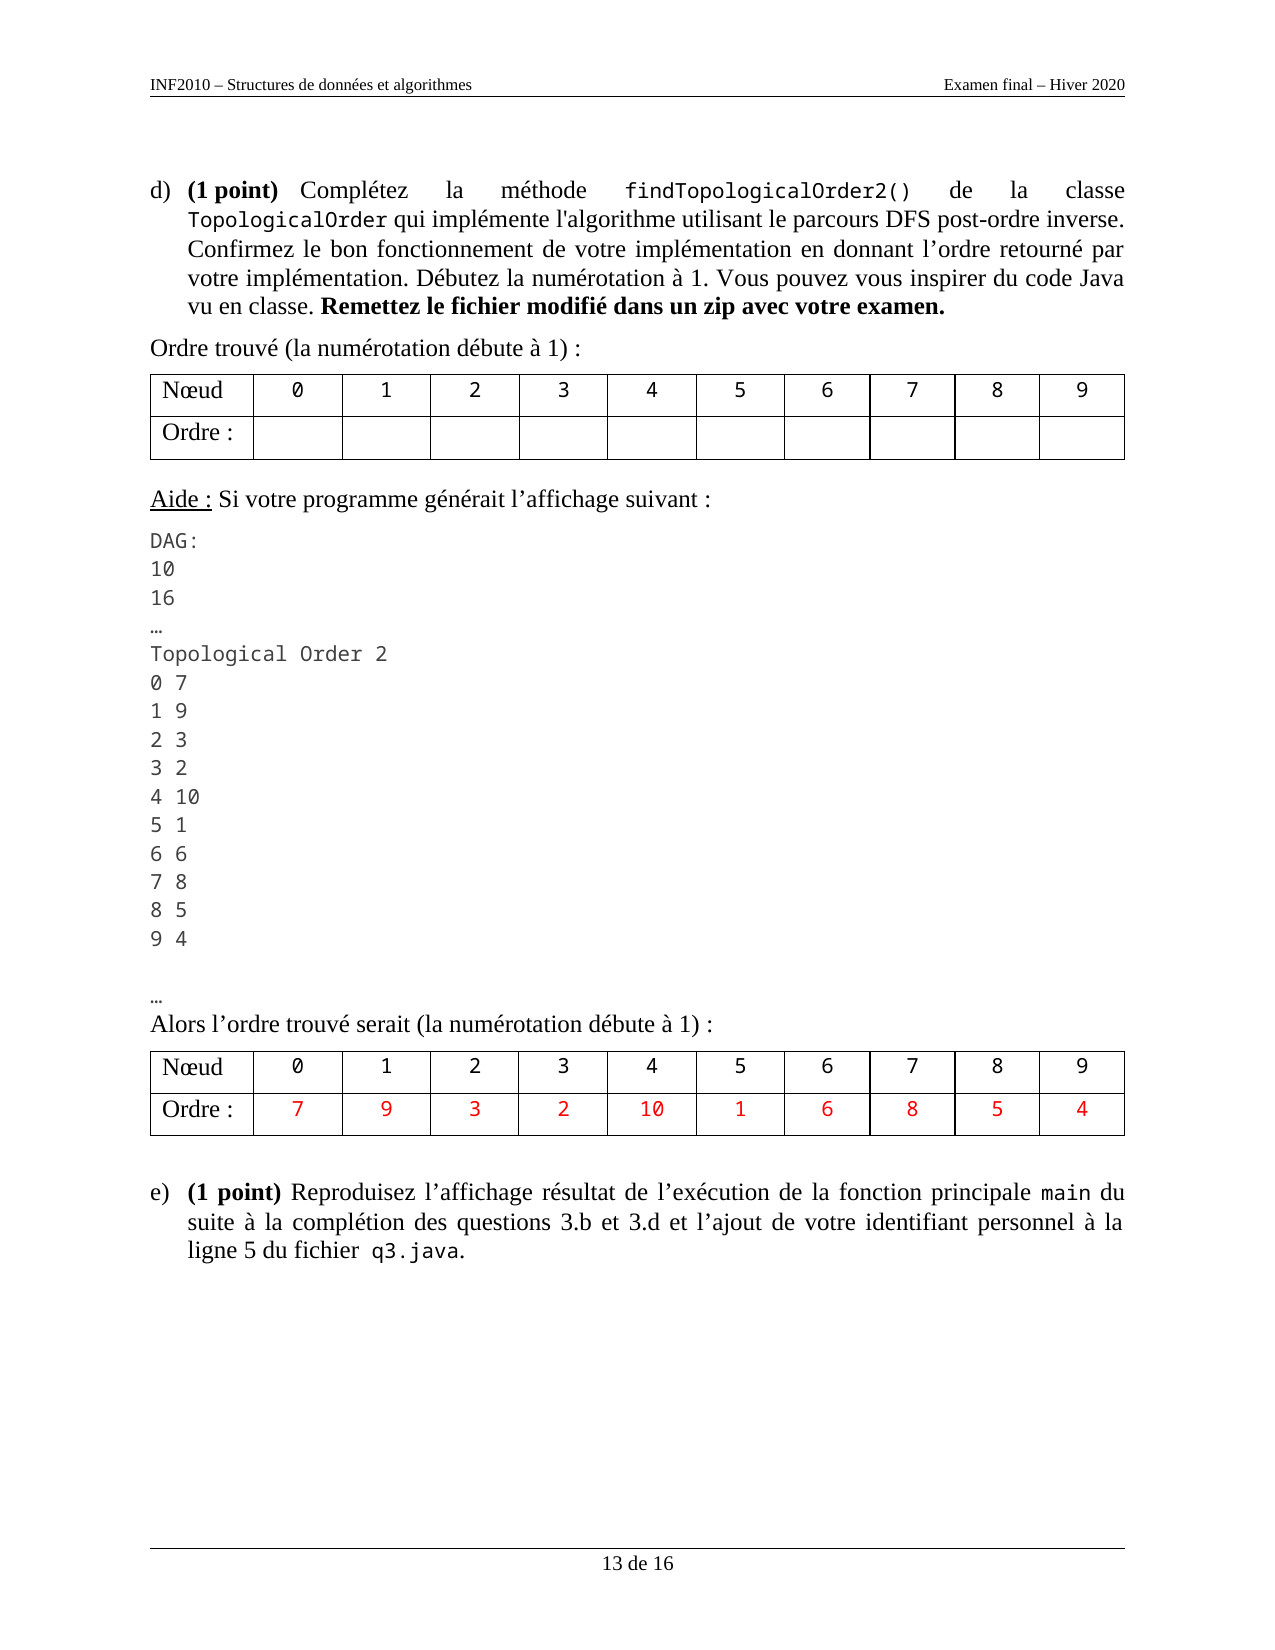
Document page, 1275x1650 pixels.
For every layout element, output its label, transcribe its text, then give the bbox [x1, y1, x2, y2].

text 1 9 [150, 696, 1125, 725]
table_header 1 [343, 375, 430, 416]
table_header 9 [1040, 375, 1124, 416]
table_header 6 [785, 1052, 869, 1093]
table_cell 3 [431, 1094, 518, 1135]
text Alors l’ordre trouvé serait (la numérotation débute à 1) : [150, 1009, 1125, 1038]
table_cell [871, 417, 954, 458]
table_cell [431, 417, 519, 458]
table_header 7 [871, 1052, 954, 1093]
text DAG: [150, 526, 1125, 554]
text 7 8 [150, 867, 1125, 896]
table_header 0 [254, 375, 342, 416]
table_header 0 [254, 1052, 342, 1093]
text 5 1 [150, 810, 1125, 839]
text … [150, 981, 1125, 1009]
table_cell [343, 417, 430, 458]
table_header 4 [608, 1052, 696, 1093]
table_header 7 [871, 375, 954, 416]
text … [150, 611, 1125, 639]
table_cell 1 [697, 1094, 784, 1135]
table_header 2 [431, 375, 519, 416]
table_cell 9 [343, 1094, 430, 1135]
text 6 6 [150, 839, 1125, 867]
table_cell [608, 417, 696, 458]
text Topological Order 2 [150, 639, 1125, 668]
table_cell 6 [785, 1094, 869, 1135]
table_header 9 [1040, 1052, 1124, 1093]
text 9 4 [150, 924, 1125, 952]
table_cell 7 [254, 1094, 342, 1135]
table_cell Ordre : [151, 417, 253, 458]
text Ordre trouvé (la numérotation débute à 1) : [150, 333, 1125, 361]
table_cell 5 [956, 1094, 1039, 1135]
table_header 1 [343, 1052, 430, 1093]
list (1 point) Reproduisez l’affichage résultat de l’exécution de la fonction principale main du suite à la complétion des questions 3.b et 3.d et l’ajout de votre identifiant personnel à la ligne 5 du fichier q3.java. [150, 1177, 1125, 1265]
table_header 4 [608, 375, 696, 416]
table_header 5 [697, 1052, 784, 1093]
text Aide : Si votre programme générait l’affichage suivant : [150, 484, 1125, 513]
text 0 7 [150, 668, 1125, 696]
table_cell [697, 417, 784, 458]
table_cell [785, 417, 869, 458]
table_header Nœud [151, 1052, 253, 1093]
table_cell [956, 417, 1039, 458]
table_cell [254, 417, 342, 458]
table_header 3 [519, 1052, 607, 1093]
table_header 5 [697, 375, 784, 416]
table_header 6 [785, 375, 869, 416]
list (1 point) Complétez la méthode findTopologicalOrder2() de la classe TopologicalOrder qui implémente l'algorithme utilisant le parcours DFS post-ordre inverse. Confirmez le bon fonctionnement de votre implémentation en donnant l’ordre retourné par votre implémentation. Débutez la numérotation à 1. Vous pouvez vous inspirer du code Java vu en classe. Remettez le fichier modifié dans un zip avec votre examen. [150, 175, 1125, 320]
table_header 8 [956, 1052, 1039, 1093]
table_cell [520, 417, 607, 458]
table_cell [1040, 417, 1124, 458]
table_cell 8 [871, 1094, 954, 1135]
table_header 8 [956, 375, 1039, 416]
table_cell 4 [1040, 1094, 1124, 1135]
table_cell 10 [608, 1094, 696, 1135]
text 4 10 [150, 782, 1125, 810]
table_header 2 [431, 1052, 518, 1093]
table_cell 2 [519, 1094, 607, 1135]
text 2 3 [150, 725, 1125, 753]
text 10 [150, 554, 1125, 583]
text 16 [150, 583, 1125, 611]
text 3 2 [150, 753, 1125, 782]
table_cell Ordre : [151, 1094, 253, 1135]
text 8 5 [150, 896, 1125, 924]
table_header 3 [520, 375, 607, 416]
table_header Nœud [151, 375, 253, 416]
